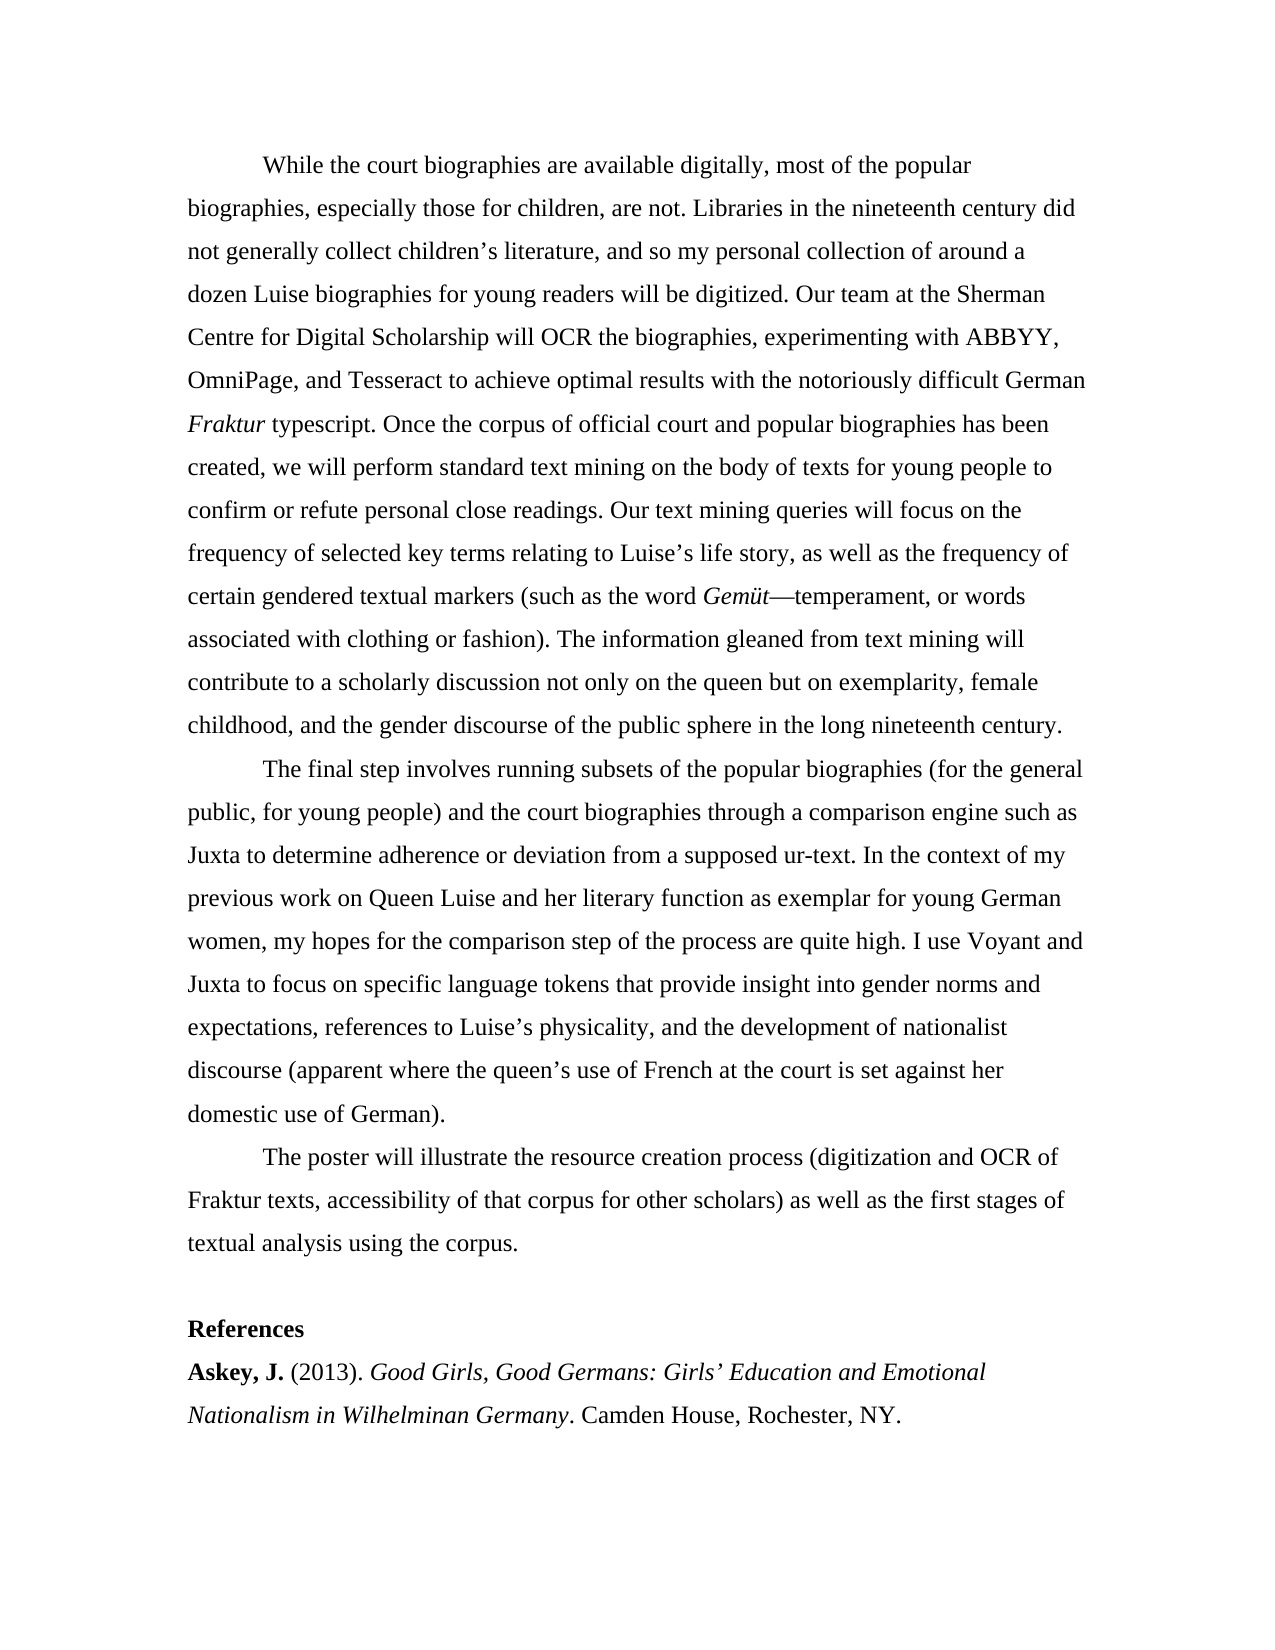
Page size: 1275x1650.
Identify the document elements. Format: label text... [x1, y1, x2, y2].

text The poster will illustrate the resource creation process (digitization and OCR of Fraktur texts, accessibility of that corpus for other scholars) as well as the first stages of textual analysis using the corpus. [187, 1142, 1087, 1257]
text The final step involves running subsets of the popular biographies (for the general public, for young people) and the court biographies through a comparison engine such as Juxta to determine adherence or deviation from a supposed ur-text. In the context of my previous work on Queen Luise and her literary function as exemplar for young German women, my hopes for the comparison step of the process are quite high. I use Voyant and Juxta to focus on specific language tokens that provide insight into gender norms and expectations, references to Luise’s physicality, and the development of nationalist discourse (apparent where the queen’s use of French at the court is set against her domestic use of German). [187, 754, 1087, 1127]
text References [187, 1314, 1087, 1343]
text While the court biographies are available digitally, most of the popular biographies, especially those for children, are not. Libraries in the nineteenth century did not generally collect children’s literature, and so my personal collection of around a dozen Luise biographies for young readers will be digitized. Our team at the Sherman Centre for Digital Scholarship will OCR the biographies, experimenting with ABBYY, OmniPage, and Tesseract to achieve optimal results with the notoriously difficult German Fraktur typescript. Once the corpus of official court and popular biographies has been created, we will perform standard text mining on the body of texts for young people to confirm or refute personal close readings. Our text mining queries will focus on the frequency of selected key terms relating to Luise’s life story, as well as the frequency of certain gendered textual markers (such as the word Gemüt—temperament, or words associated with clothing or fashion). The information gleaned from text mining will contribute to a scholarly discussion not only on the queen but on exemplarity, female childhood, and the gender discourse of the public sphere in the long nineteenth century. [187, 150, 1087, 739]
text Askey, J. (2013). Good Girls, Good Germans: Girls’ Education and Emotional Nationalism in Wilhelminan Germany. Camden House, Rochester, NY. [187, 1357, 1087, 1429]
